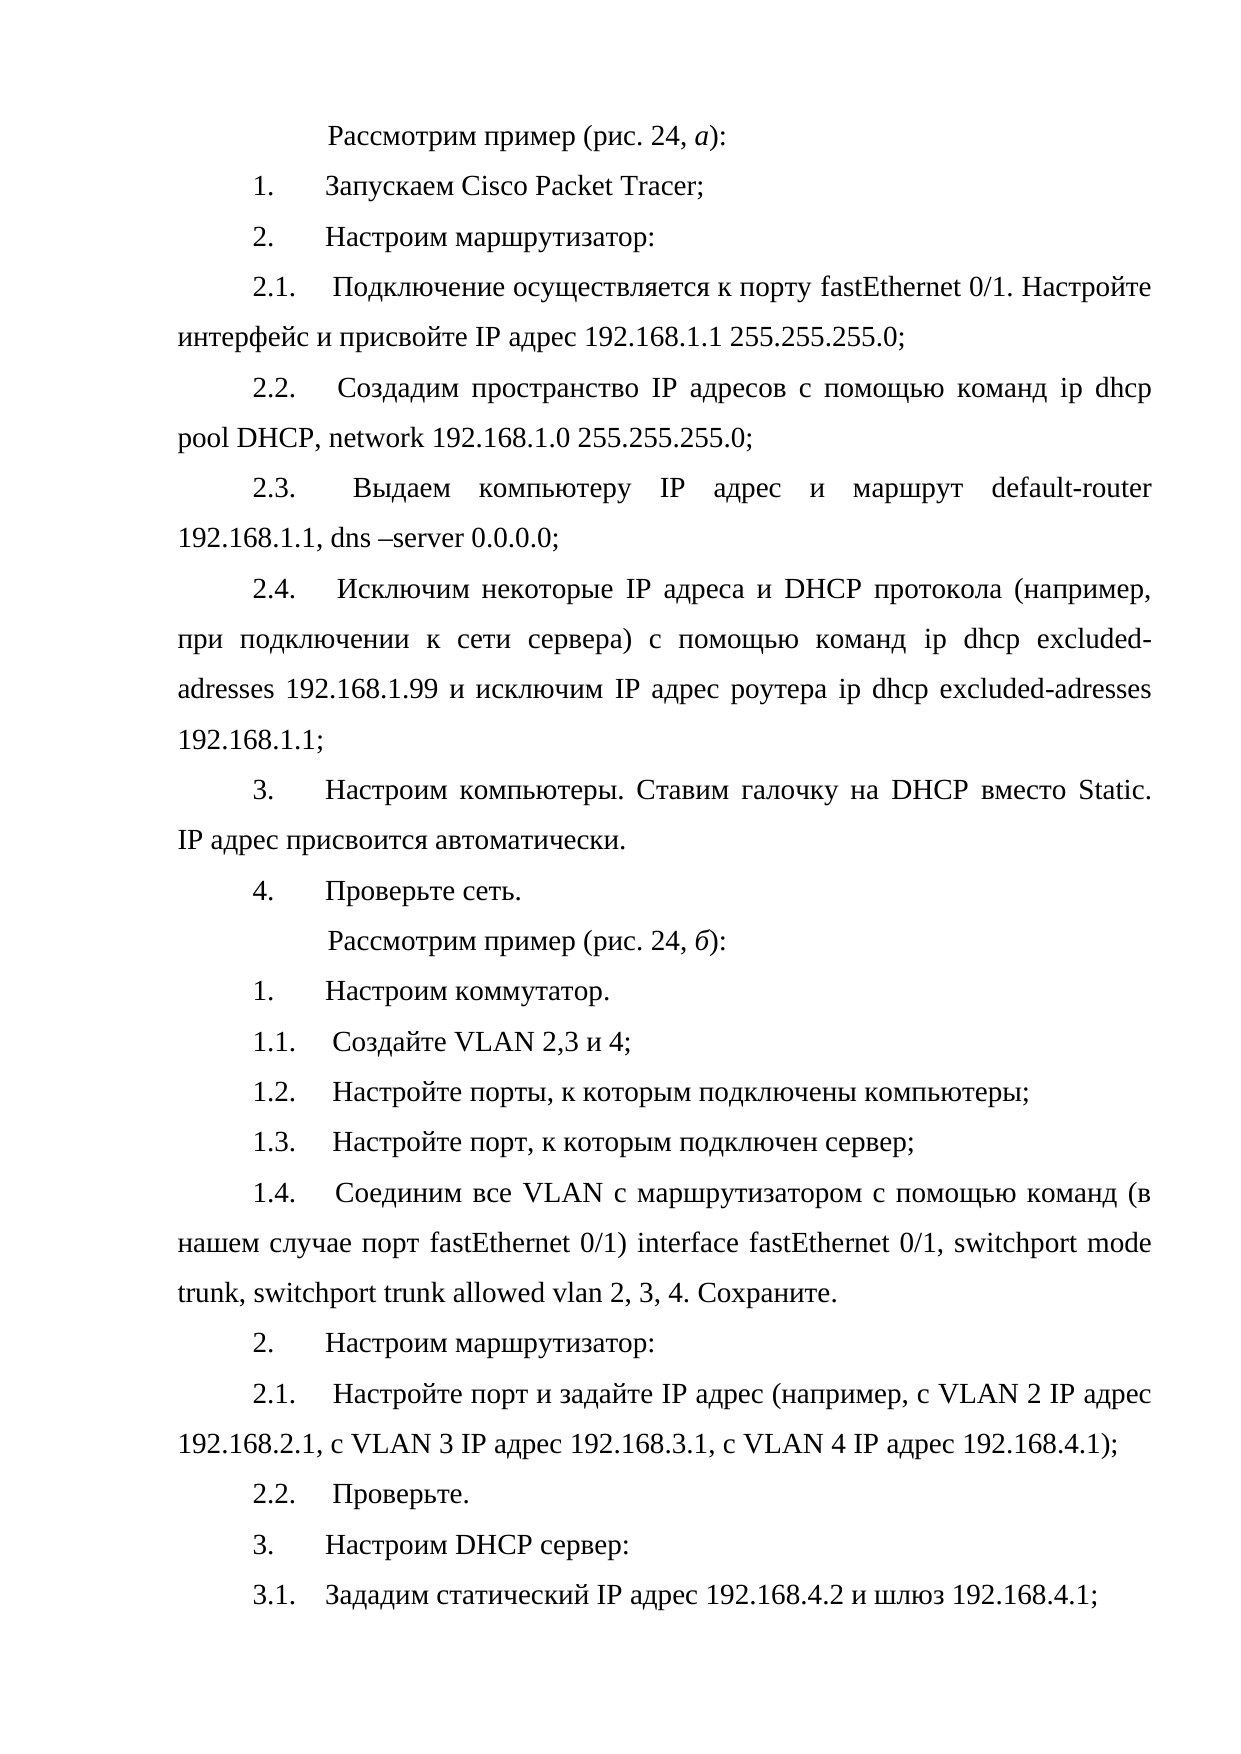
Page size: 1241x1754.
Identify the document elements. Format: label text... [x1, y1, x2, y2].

list Настройте порт, к которым подключен сервер; [177, 1124, 1152, 1158]
list Создадим пространство IP адресов с помощью команд ip dhcp pool DHCP, network 192.168.1.0 255.255.255.0; [177, 370, 1152, 453]
list Настройте порты, к которым подключены компьютеры; [177, 1074, 1152, 1108]
list Зададим статический IP адрес 192.168.4.2 и шлюз 192.168.4.1; [177, 1577, 1152, 1611]
list Проверьте. [177, 1477, 1152, 1510]
list Настроим DHCP сервер: [177, 1527, 1152, 1560]
text Рассмотрим пример (рис. 24, а): [252, 118, 1152, 152]
list Исключим некоторые IP адреса и DHCP протокола (например, при подключении к сети сервера) с помощью команд ip dhcp excluded-adresses 192.168.1.99 и исключим IP адрес роутера ip dhcp excluded-adresses 192.168.1.1; [177, 571, 1152, 755]
list Настроим маршрутизатор: [177, 219, 1152, 252]
list Проверьте сеть. [177, 873, 1152, 906]
list Создайте VLAN 2,3 и 4; [177, 1024, 1152, 1057]
list Запускаем Cisco Packet Tracer; [177, 168, 1152, 202]
list Настроим компьютеры. Ставим галочку на DHCP вместо Static. IP адрес присвоится автоматически. [177, 772, 1152, 856]
list Выдаем компьютеру IP адрес и маршрут default-router 192.168.1.1, dns –server 0.0.0.0; [177, 470, 1152, 554]
list Настройте порт и задайте IP адрес (например, с VLAN 2 IP адрес 192.168.2.1, с VLAN 3 IP адрес 192.168.3.1, с VLAN 4 IP адрес 192.168.4.1); [177, 1376, 1152, 1460]
list Настроим маршрутизатор: [177, 1326, 1152, 1359]
list Настроим коммутатор. [177, 973, 1152, 1007]
text Рассмотрим пример (рис. 24, б): [252, 923, 1152, 957]
list Подключение осуществляется к порту fastEthernet 0/1. Настройте интерфейс и присвойте IP адрес 192.168.1.1 255.255.255.0; [177, 269, 1152, 353]
